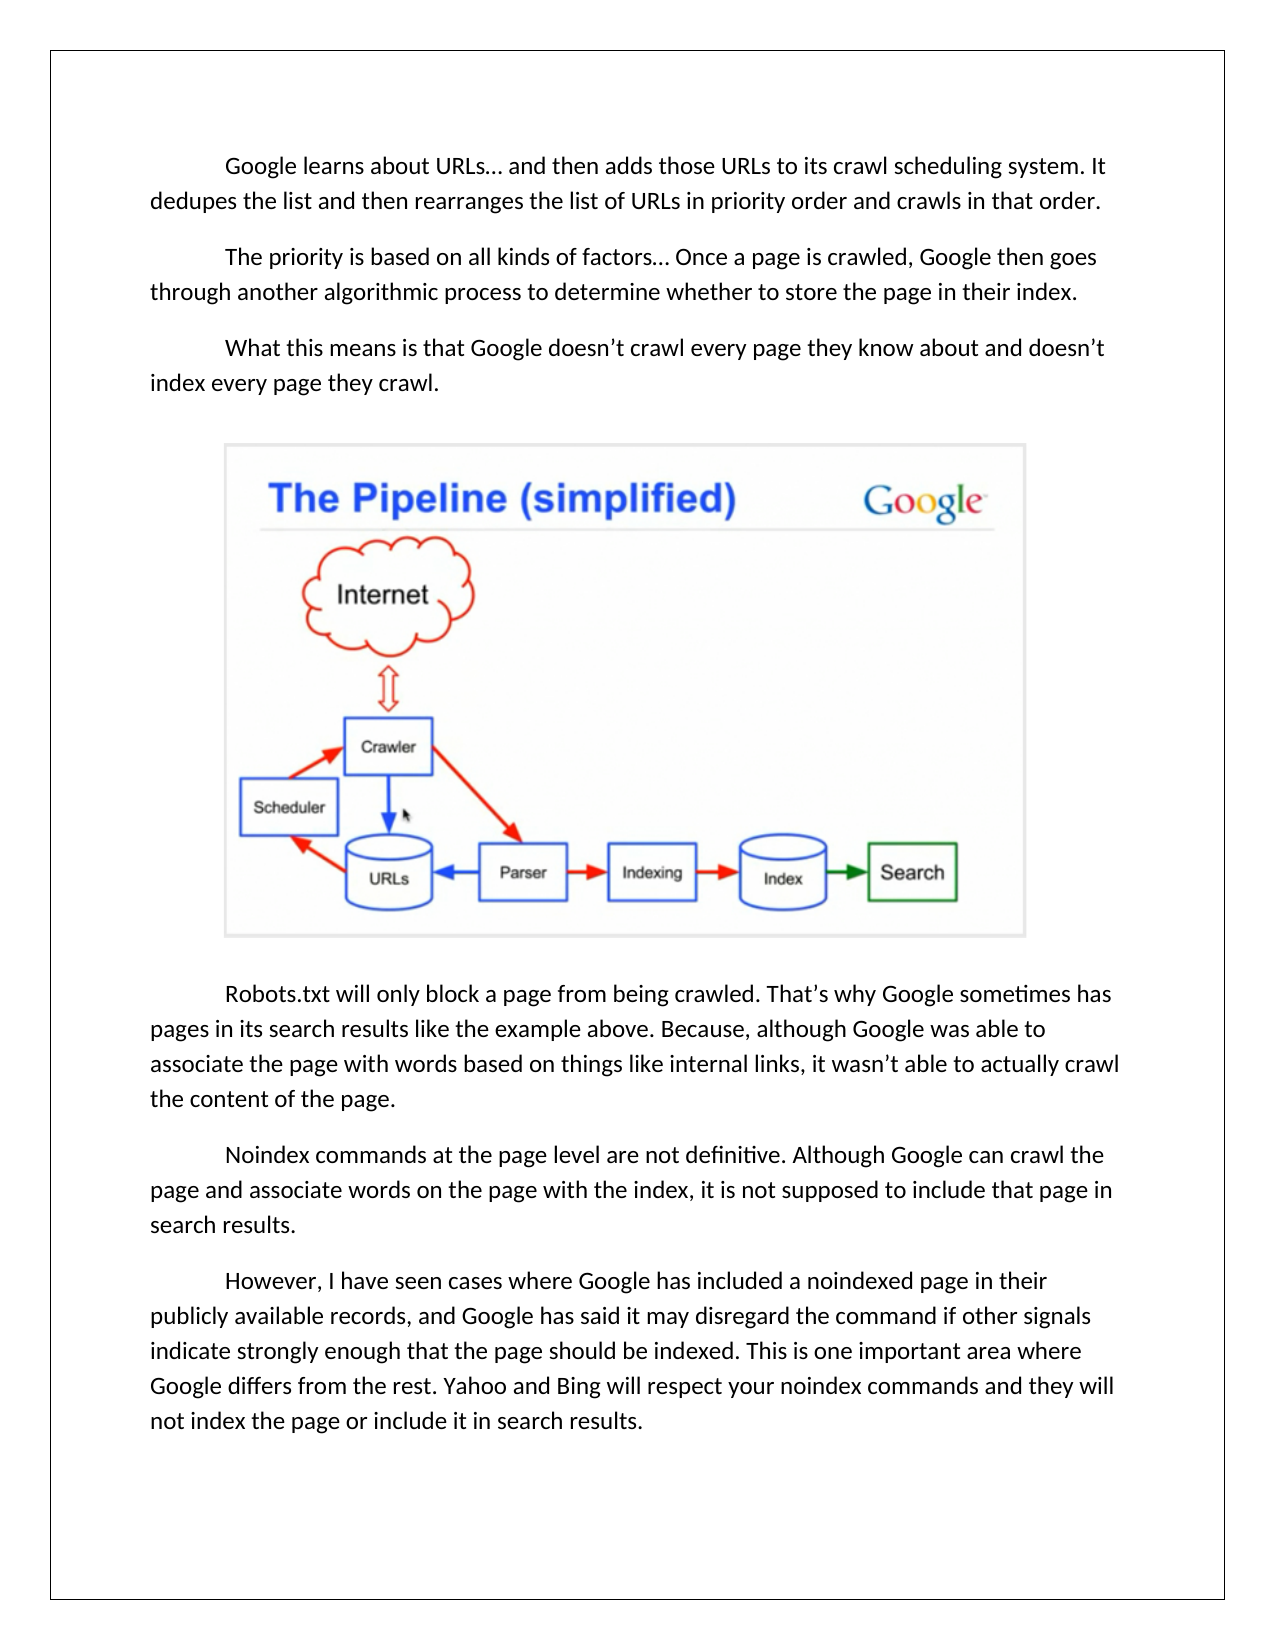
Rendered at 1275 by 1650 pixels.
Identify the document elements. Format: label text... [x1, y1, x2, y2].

text Google learns about URLs… and then adds those URLs to its crawl scheduling system. It dedupes the list and then rearranges the list of URLs in priority order and crawls in that order. [150, 150, 1125, 216]
text The priority is based on all kinds of factors… Once a page is crawled, Google then goes through another algorithmic process to determine whether to store the page in their index. [150, 241, 1125, 306]
text What this means is that Google doesn’t crawl every page they know about and doesn’t index every page they crawl. [150, 332, 1125, 397]
text Robots.txt will only block a page from being crawled. That’s why Google sometimes has pages in its search results like the example above. Because, although Google was able to associate the page with words based on things like internal links, it wasn’t able to actually crawl the content of the page. [150, 978, 1125, 1114]
text However, I have seen cases where Google has included a noindexed page in their publicly available records, and Google has said it may disregard the command if other signals indicate strongly enough that the page should be indexed. This is one important area where Google differs from the rest. Yahoo and Bing will respect your noindex commands and they will not index the page or include it in search results. [150, 1265, 1125, 1436]
picture [223, 443, 1027, 938]
text Noindex commands at the page level are not definitive. Although Google can crawl the page and associate words on the page with the index, it is not supposed to include that page in search results. [150, 1139, 1125, 1240]
